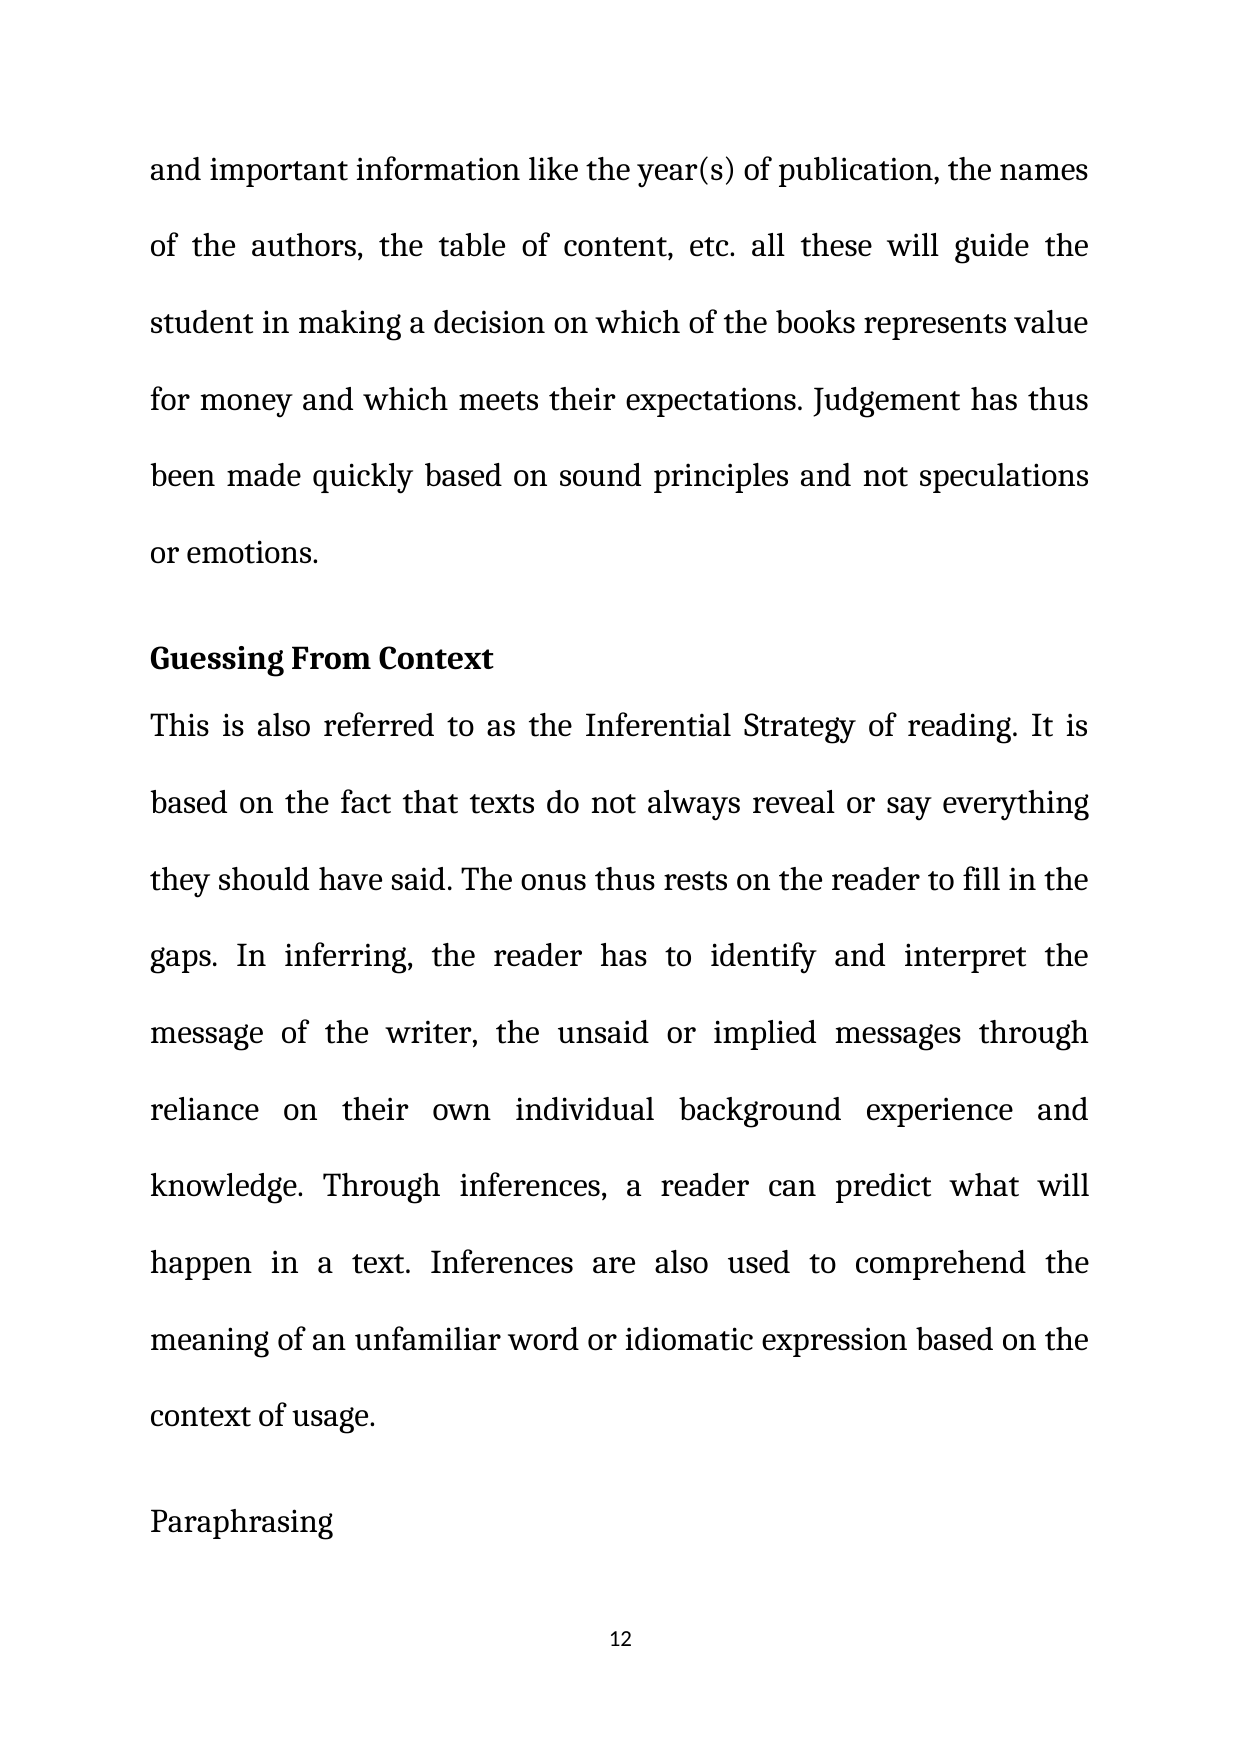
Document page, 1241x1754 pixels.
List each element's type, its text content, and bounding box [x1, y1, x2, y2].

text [150, 150, 1090, 572]
text This is also referred to as the Inferential Strategy of reading. It is based on the fact that texts do not always reveal or say everything they should have said. The onus thus rests on the reader to fill in the gaps. In inferring, the reader has to identify and interpret the message of the writer, the unsaid or implied messages through reliance on their own individual background experience and knowledge. Through inferences, a reader can predict what will happen in a text. Inferences are also used to comprehend the meaning of an unfamiliar word or idiomatic expression based on the context of usage. [150, 707, 1090, 1435]
text Guessing From Context [150, 639, 1090, 677]
text Paraphrasing [150, 1502, 1090, 1541]
